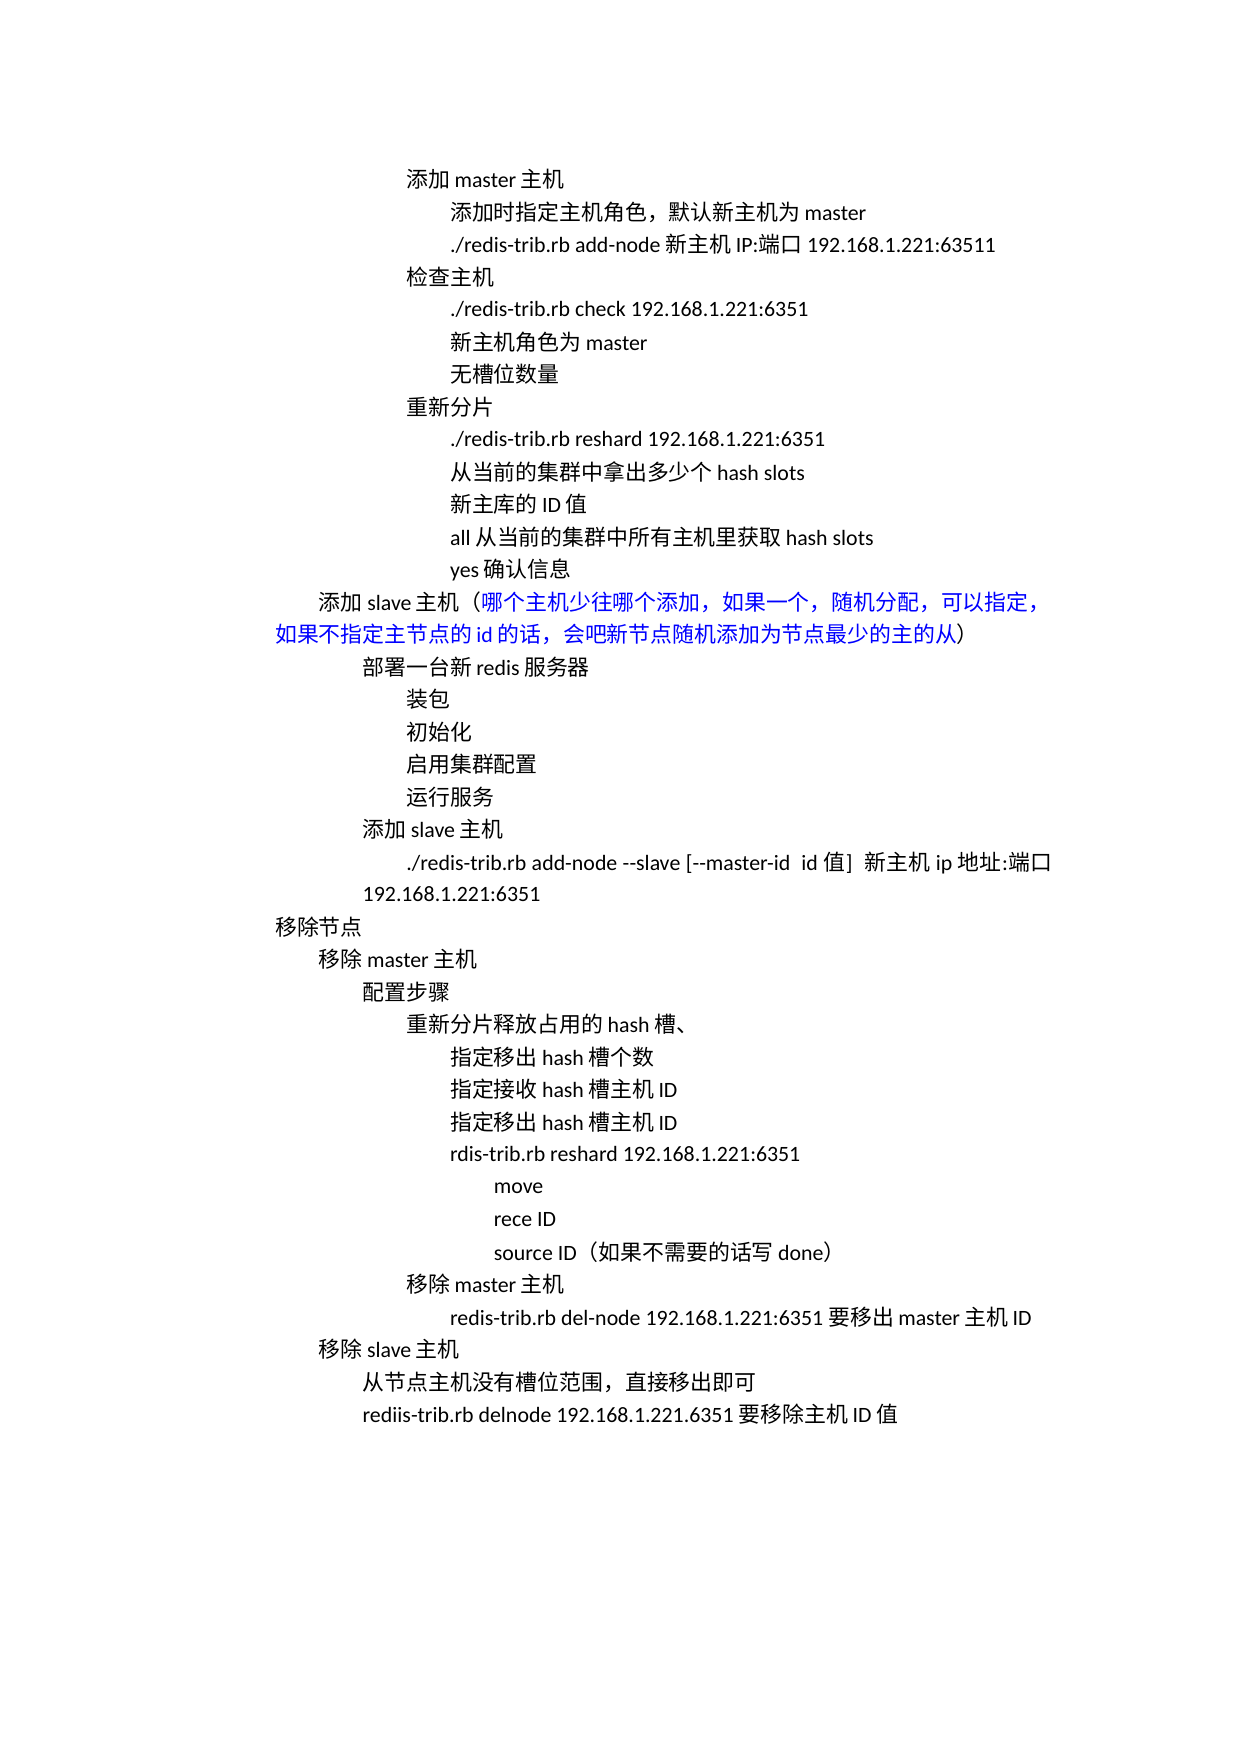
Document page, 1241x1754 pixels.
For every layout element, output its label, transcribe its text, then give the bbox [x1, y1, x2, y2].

text rece ID [450, 1202, 1053, 1234]
text rediis-trib.rb delnode 192.168.1.221.6351 要移除主机ID值 [319, 1397, 1053, 1462]
text 移除master主机 [362, 1267, 1053, 1299]
text 从节点主机没有槽位范围，直接移出即可 [319, 1364, 1053, 1397]
text ./redis-trib.rb add-node 新主机IP:端口 192.168.1.221:63511 [406, 227, 1053, 259]
text 重新分片 [362, 389, 1053, 422]
text 添加slave主机 [319, 812, 1053, 844]
text 新主机角色为master [406, 324, 1053, 357]
text 部署一台新redis服务器 [319, 649, 1053, 682]
text 无槽位数量 [406, 357, 1053, 389]
text 检查主机 [362, 259, 1053, 292]
text 从当前的集群中拿出多少个hash slots [406, 454, 1053, 487]
text 新主库的ID值 [406, 487, 1053, 519]
text 移除节点 [231, 909, 1053, 942]
text all从当前的集群中所有主机里获取hash slots [406, 519, 1053, 552]
text 装包 [362, 682, 1053, 714]
text 添加时指定主机角色，默认新主机为master [406, 194, 1053, 227]
text 启用集群配置 [362, 747, 1053, 779]
text ./redis-trib.rb add-node --slave [--master-id id值] 新主机ip地址:端口 192.168.1.221:6351 [362, 844, 1053, 909]
text 初始化 [362, 714, 1053, 747]
text yes确认信息 [406, 552, 1053, 584]
text 运行服务 [362, 779, 1053, 812]
text 移除master主机 [275, 942, 1053, 974]
text 指定接收hash槽主机ID [406, 1072, 1053, 1104]
text move [450, 1169, 1053, 1202]
text ./redis-trib.rb reshard 192.168.1.221:6351 [406, 422, 1053, 454]
text source ID（如果不需要的话写done） [450, 1234, 1053, 1267]
text 移除slave主机 [275, 1332, 1053, 1364]
text 配置步骤 [319, 974, 1053, 1007]
text rdis-trib.rb reshard 192.168.1.221:6351 [406, 1137, 1053, 1169]
text 添加slave主机（哪个主机少往哪个添加，如果一个，随机分配，可以指定，如果不指定主节点的id的话，会吧新节点随机添加为节点最少的主的从） [275, 584, 1053, 649]
text redis-trib.rb del-node 192.168.1.221:6351 要移出master主机ID [406, 1299, 1053, 1332]
text 重新分片释放占用的hash槽、 [362, 1007, 1053, 1039]
text 指定移出hash槽主机ID [406, 1104, 1053, 1137]
text 添加master主机 [362, 162, 1053, 194]
text ./redis-trib.rb check 192.168.1.221:6351 [406, 292, 1053, 324]
text 指定移出hash槽个数 [406, 1039, 1053, 1072]
